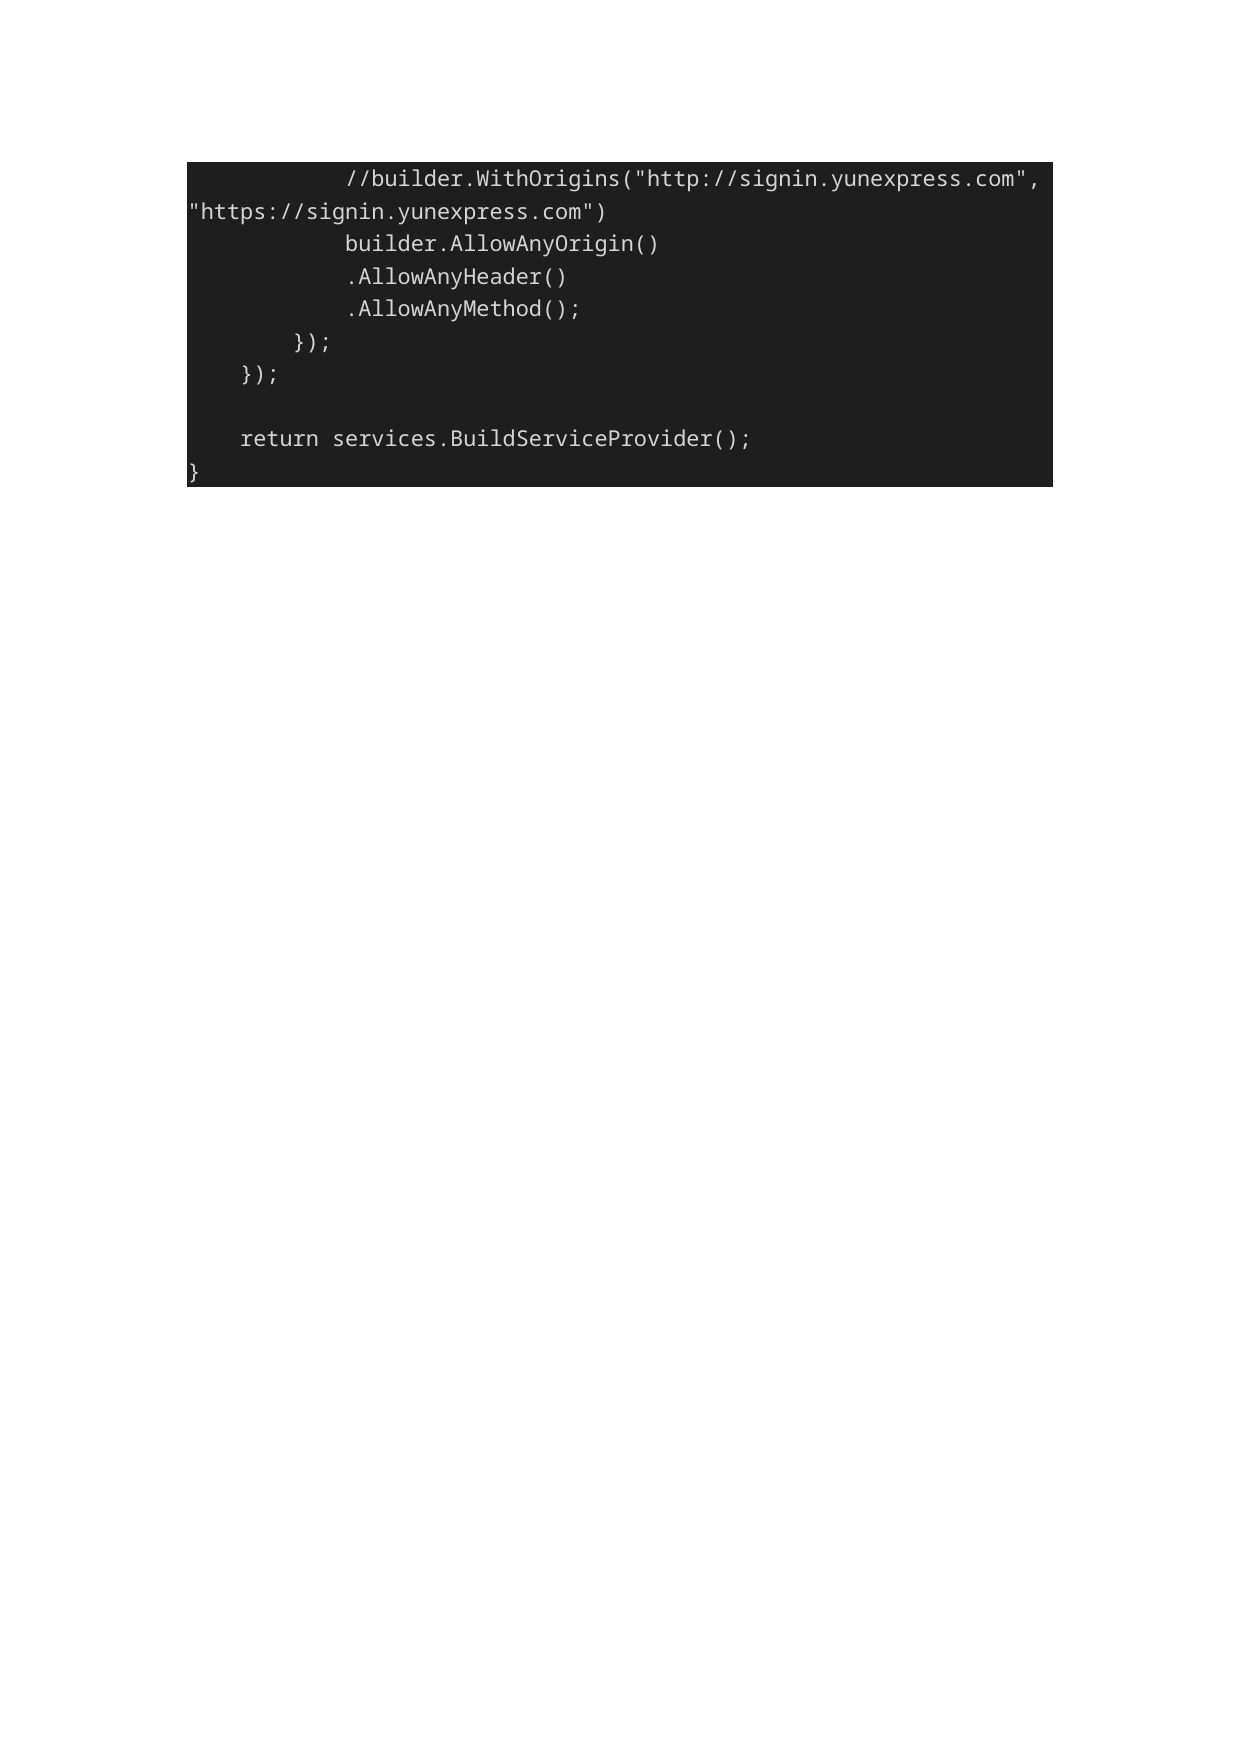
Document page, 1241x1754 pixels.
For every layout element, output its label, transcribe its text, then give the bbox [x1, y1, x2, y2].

text } [187, 454, 1053, 487]
text return services.BuildServiceProvider(); [187, 422, 1053, 454]
text .AllowAnyMethod(); [187, 292, 1053, 324]
text }); [187, 357, 1053, 389]
text }); [187, 324, 1053, 357]
text .AllowAnyHeader() [187, 259, 1053, 292]
text builder.AllowAnyOrigin() [187, 227, 1053, 259]
text //builder.WithOrigins("http://signin.yunexpress.com", "https://signin.yunexpress.com") [187, 162, 1053, 227]
